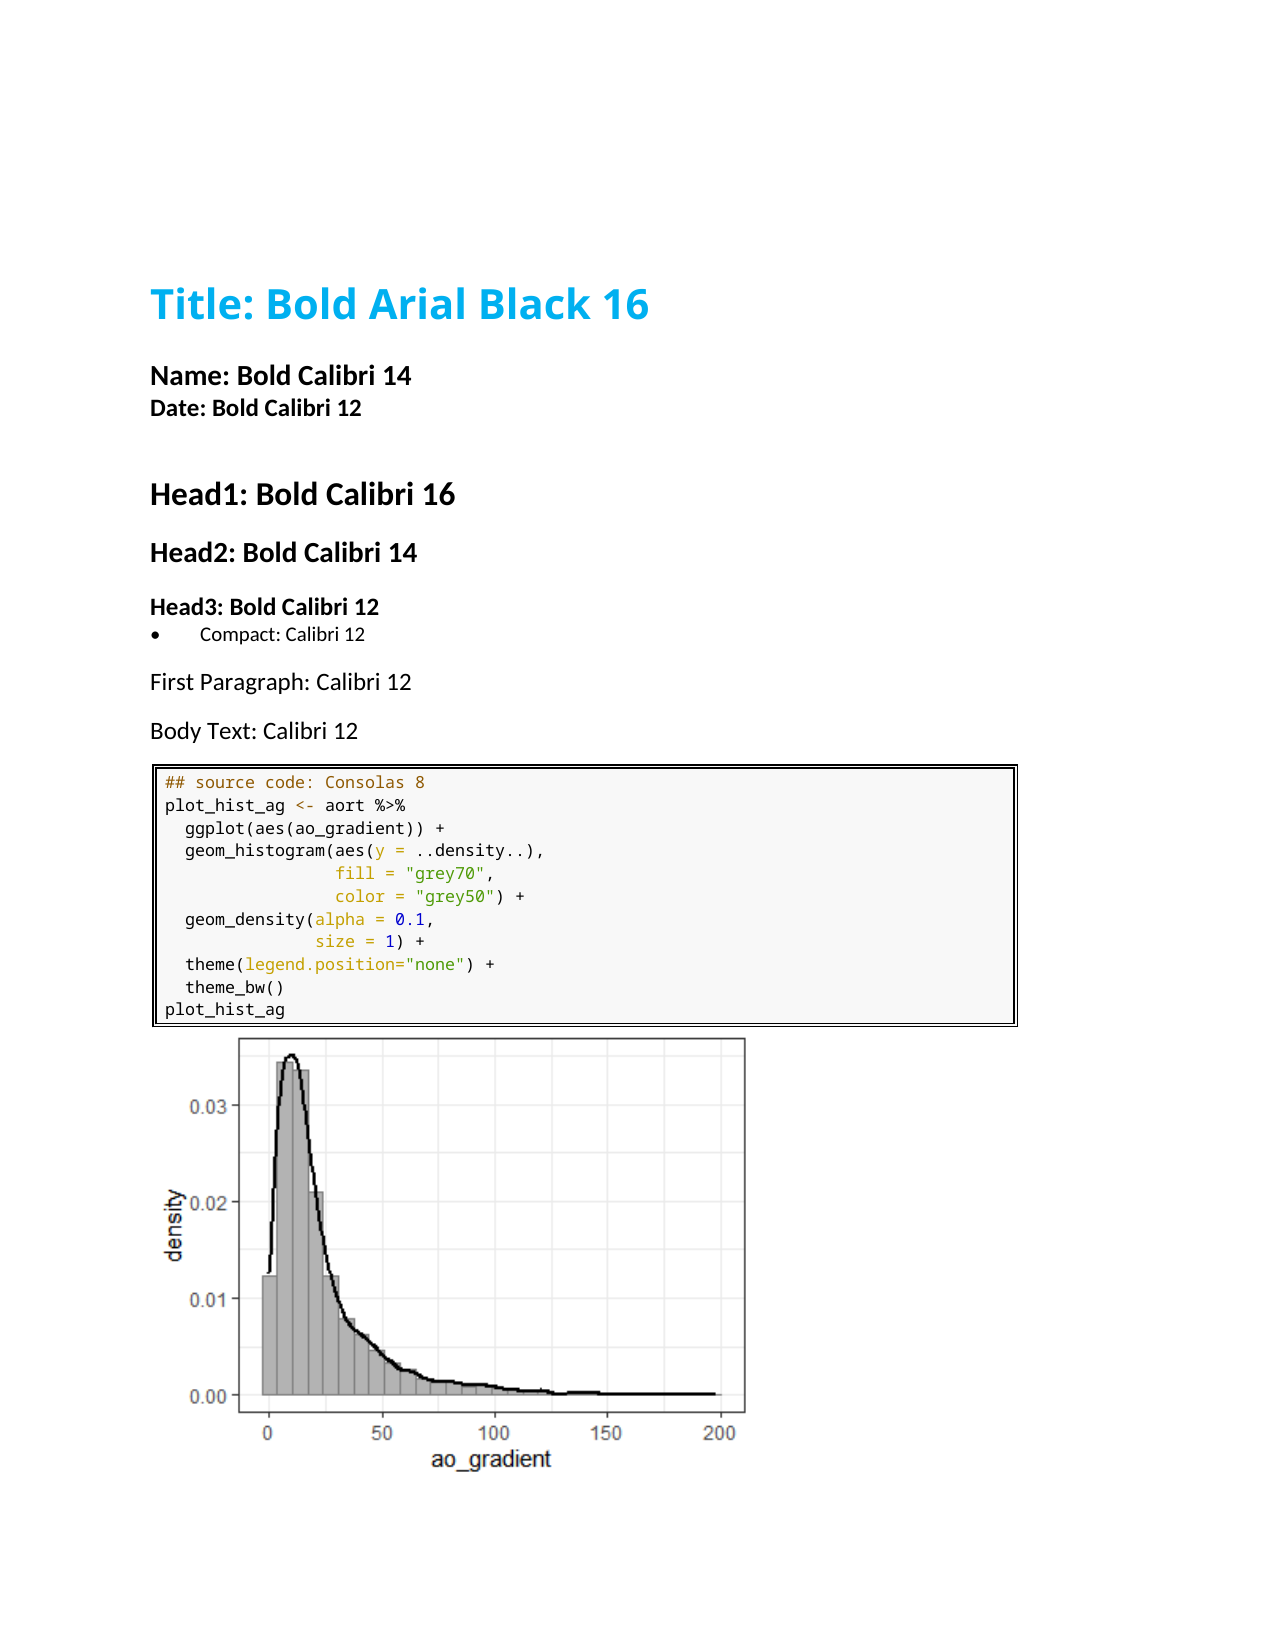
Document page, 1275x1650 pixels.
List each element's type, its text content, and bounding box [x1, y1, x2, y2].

list Compact: Calibri 12 [150, 621, 1125, 647]
subtitle Head1: Bold Calibri 16 [150, 473, 1125, 514]
text Name: Bold Calibri 14 [150, 357, 1125, 392]
subtitle Head2: Bold Calibri 14 [150, 534, 1125, 570]
text Date: Bold Calibri 12 [150, 392, 1125, 423]
picture [150, 1027, 757, 1483]
title Title: Bold Arial Black 16 [150, 275, 1125, 332]
text First Paragraph: Calibri 12 [150, 666, 1125, 696]
text Body Text: Calibri 12 [150, 715, 1125, 745]
subtitle Head3: Bold Calibri 12 [150, 591, 1125, 621]
